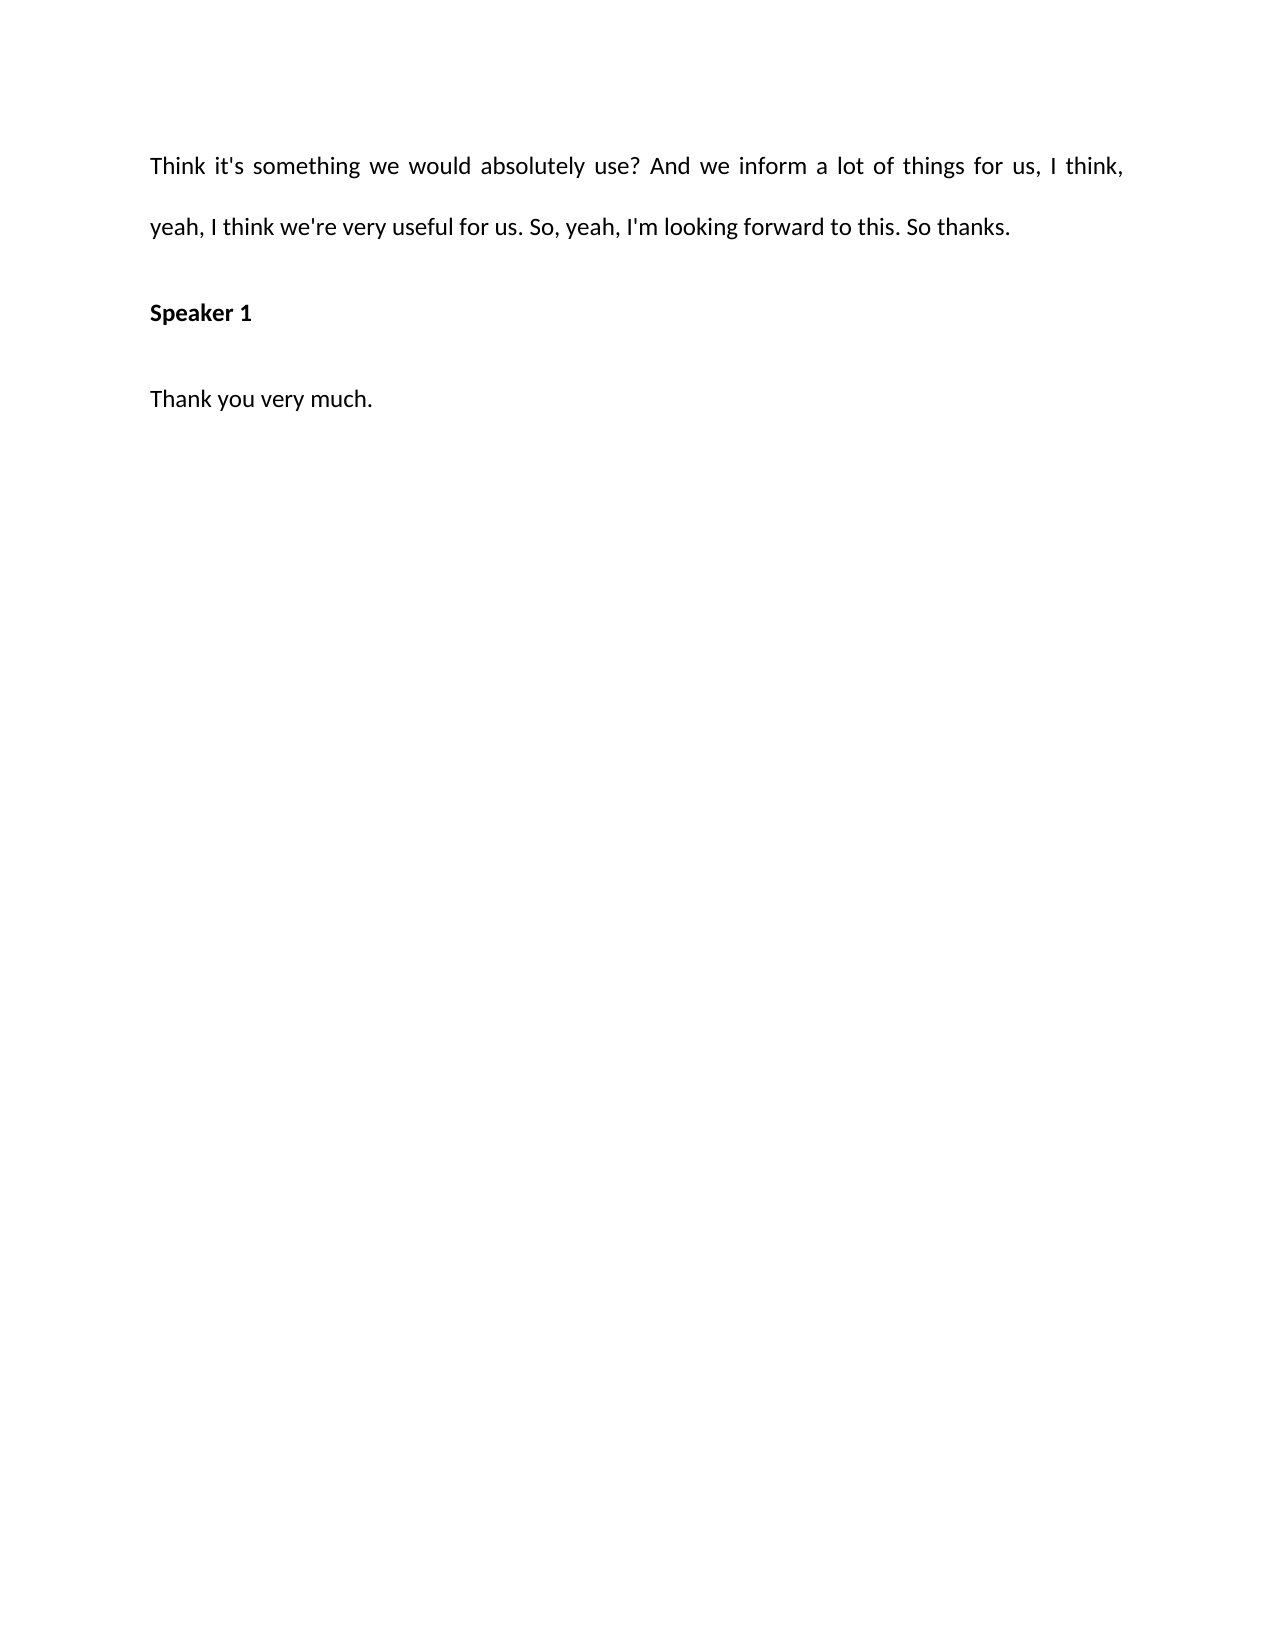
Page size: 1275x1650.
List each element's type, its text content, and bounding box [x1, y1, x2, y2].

text Speaker 1 [150, 297, 1125, 328]
text Thank you very much. [150, 383, 1125, 414]
text Think it's something we would absolutely use? And we inform a lot of things for us, I think, yeah, I think we're very useful for us. So, yeah, I'm looking forward to this. So thanks. [150, 150, 1125, 242]
